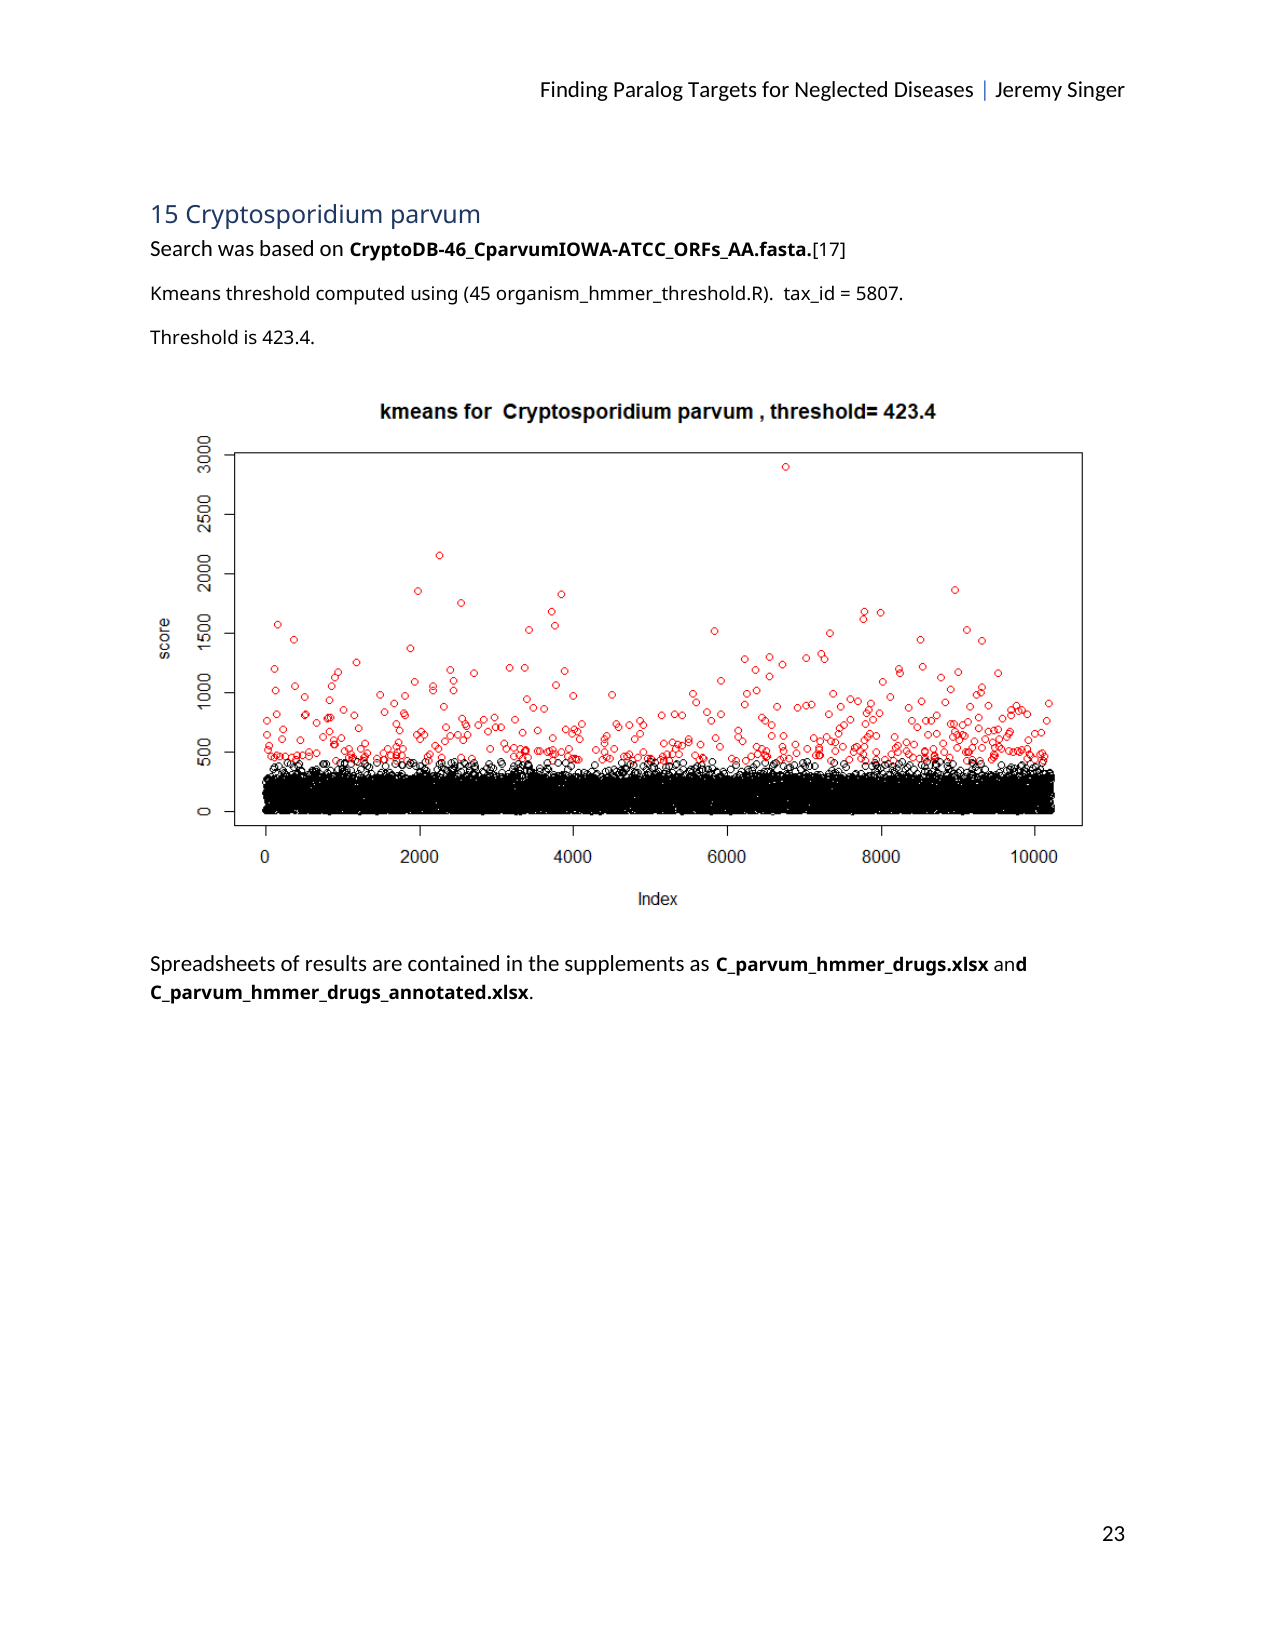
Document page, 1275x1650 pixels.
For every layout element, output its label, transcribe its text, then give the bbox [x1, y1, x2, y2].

picture [150, 368, 1125, 931]
subtitle Cryptosporidium parvum [150, 197, 1125, 231]
text Threshold is 423.4. [150, 325, 1125, 350]
text Kmeans threshold computed using (6.7. organism_hmmer_threshold.R). tax_id = 5807. [150, 281, 1125, 306]
text Spreadsheets of results are contained in the supplements as C_parvum_hmmer_drugs.xlsx and C_parvum_hmmer_drugs_annotated.xlsx. [150, 949, 1125, 1004]
text Search was based on CryptoDB-46_CparvumIOWA-ATCC_ORFs_AA.fasta.[17] [150, 234, 1125, 262]
